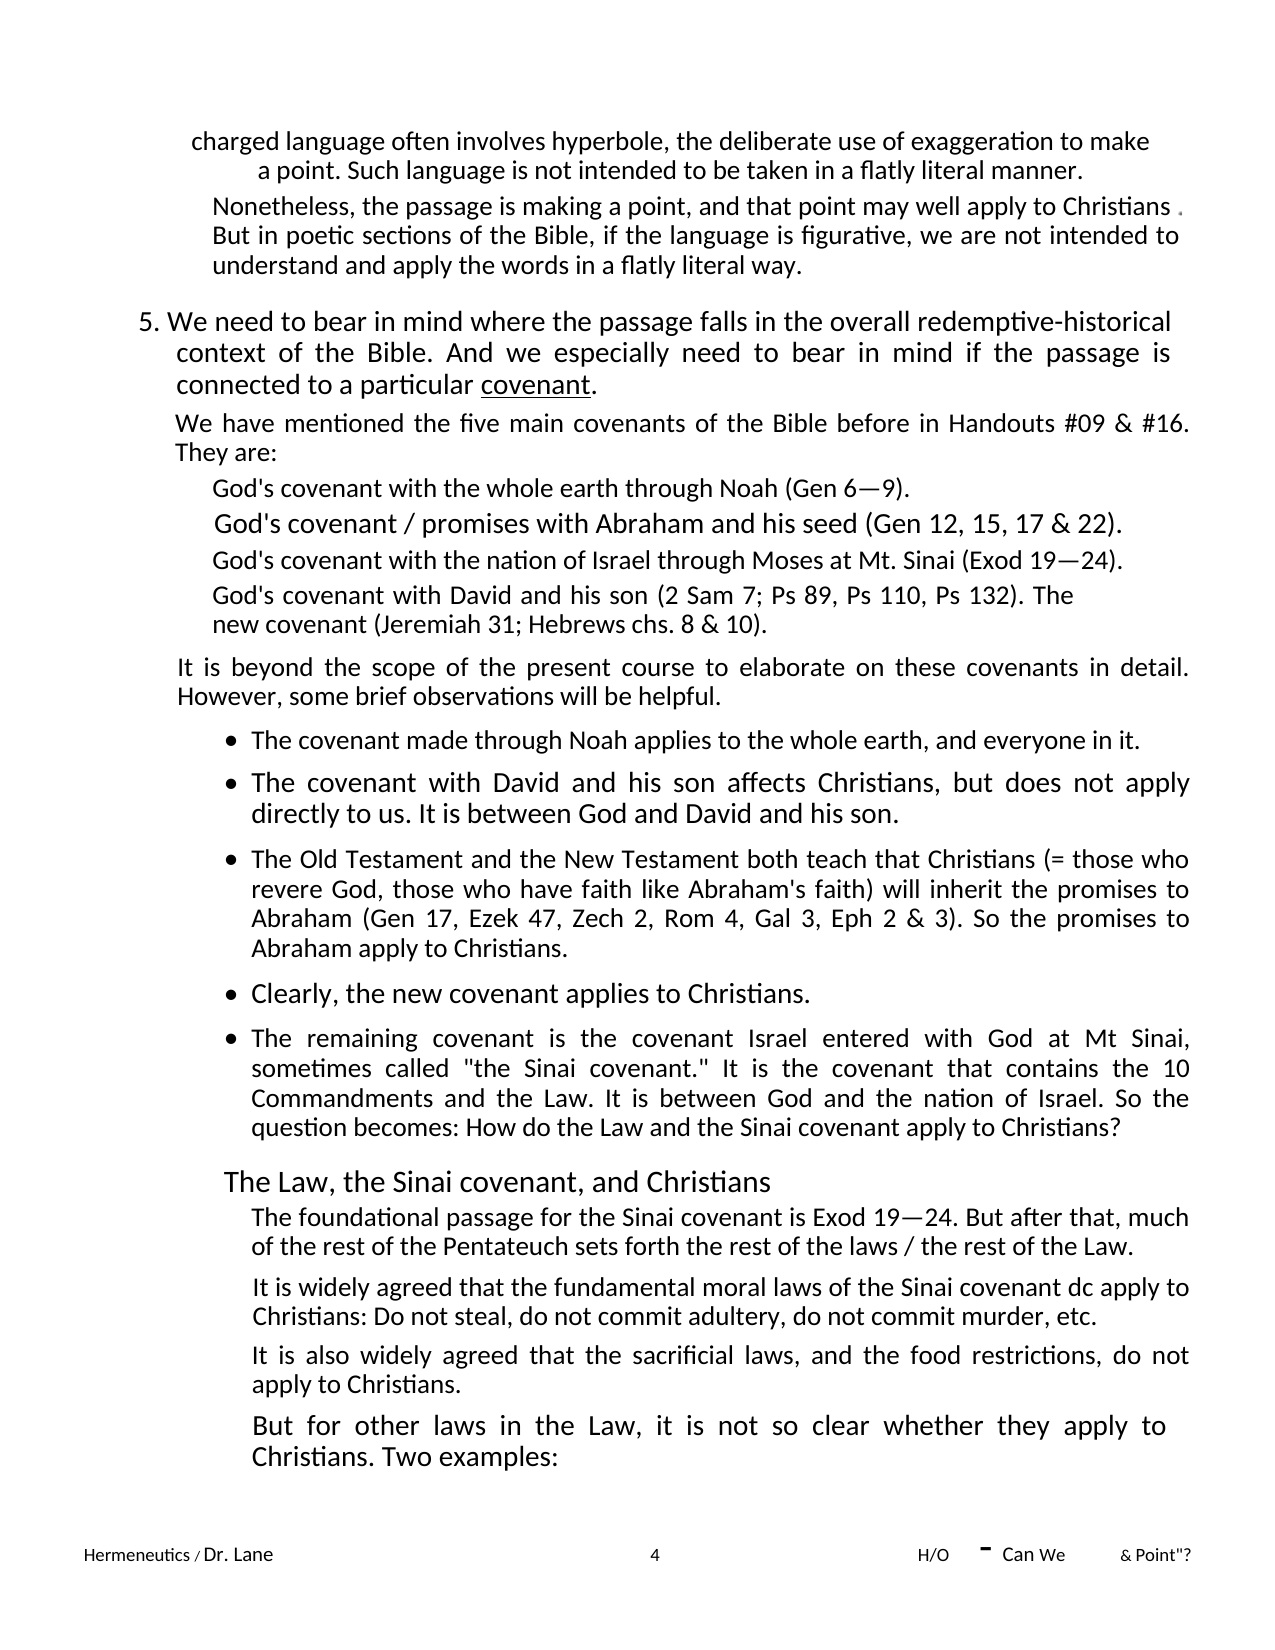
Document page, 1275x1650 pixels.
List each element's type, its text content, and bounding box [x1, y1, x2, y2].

text God's covenant with the whole earth through Noah (Gen 6—9). [212, 474, 1191, 503]
text The foundational passage for the Sinai covenant is Exod 19—24. But after that, much of the rest of the Pentateuch sets forth the rest of the laws / the rest of the Law. [251, 1203, 1191, 1262]
list The covenant made through Noah applies to the whole earth, and everyone in it. [223, 724, 1191, 756]
text God's covenant / promises with Abraham and his seed (Gen 12, 15, 17 & 22). [213, 508, 1191, 540]
text God's covenant with David and his son (2 Sam 7; Ps 89, Ps 110, Ps 132). The new covenant (Jeremiah 31; Hebrews chs. 8 & 10). [212, 580, 1075, 640]
text But for other laws in the Law, it is not so clear whether they apply to Christians. Two examples: [252, 1410, 1168, 1474]
text 5. We need to bear in mind where the passage falls in the overall redemptive-historical context of the Bible. And we especially need to bear in mind if the passage is connected to a particular covenant. [138, 306, 1173, 402]
text God's covenant with the nation of Israel through Moses at Mt. Sinai (Exod 19—24). [212, 546, 1191, 575]
text It is beyond the scope of the present course to elaborate on these covenants in detail. However, some brief observations will be helpful. [177, 653, 1191, 712]
text It is also widely agreed that the sacrificial laws, and the food restrictions, do not apply to Christians. [252, 1341, 1191, 1400]
text charged language often involves hyperbole, the deliberate use of exaggeration to make a point. Such language is not intended to be taken in a flatly literal manner. [184, 127, 1158, 187]
list The Old Testament and the New Testament both teach that Christians (= those who revere God, those who have faith like Abraham's faith) will inherit the promises to Abraham (Gen 17, Ezek 47, Zech 2, Rom 4, Gal 3, Eph 2 & 3). So the promises to Abraham apply to Christians. [223, 843, 1191, 964]
list The covenant with David and his son affects Christians, but does not apply directly to us. It is between God and David and his son. [223, 767, 1191, 831]
text We have mentioned the five main covenants of the Bible before in Handouts #09 & #16. They are: [175, 409, 1191, 468]
subtitle The Law, the Sinai covenant, and Christians [223, 1162, 1191, 1200]
list The remaining covenant is the covenant Israel entered with God at Mt Sinai, sometimes called "the Sinai covenant." It is the covenant that contains the 10 Commandments and the Law. It is between God and the nation of Israel. So the question becomes: How do the Law and the Sinai covenant apply to Christians? [223, 1022, 1191, 1144]
text It is widely agreed that the fundamental moral laws of the Sinai covenant dc apply to Christians: Do not steal, do not commit adultery, do not commit murder, etc. [252, 1273, 1191, 1332]
list Clearly, the new covenant applies to Christians. [223, 978, 1191, 1010]
text Nonetheless, the passage is making a point, and that point may well apply to Christians But in poetic sections of the Bible, if the language is figurative, we are not intended to understand and apply the words in a flatly literal way. [212, 192, 1182, 281]
